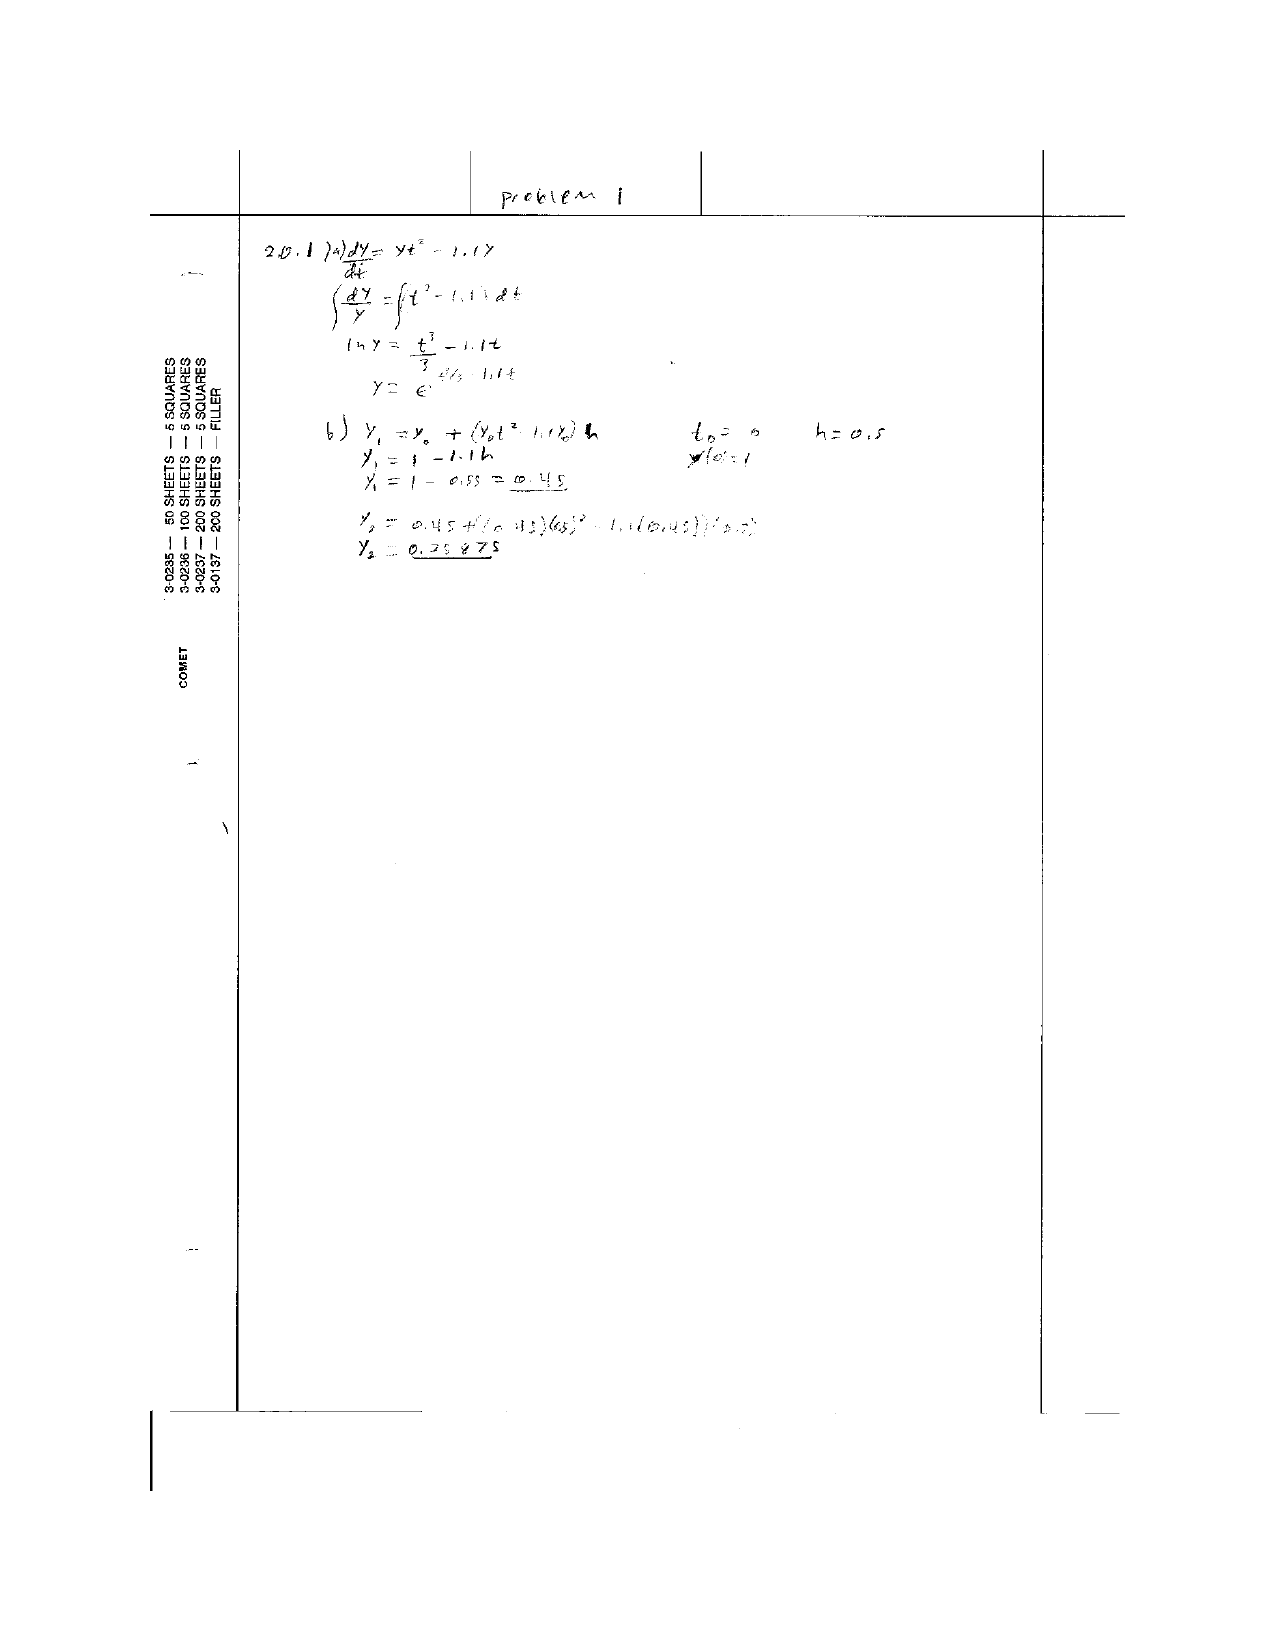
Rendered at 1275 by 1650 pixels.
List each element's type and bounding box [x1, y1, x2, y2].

picture [150, 150, 1125, 1491]
